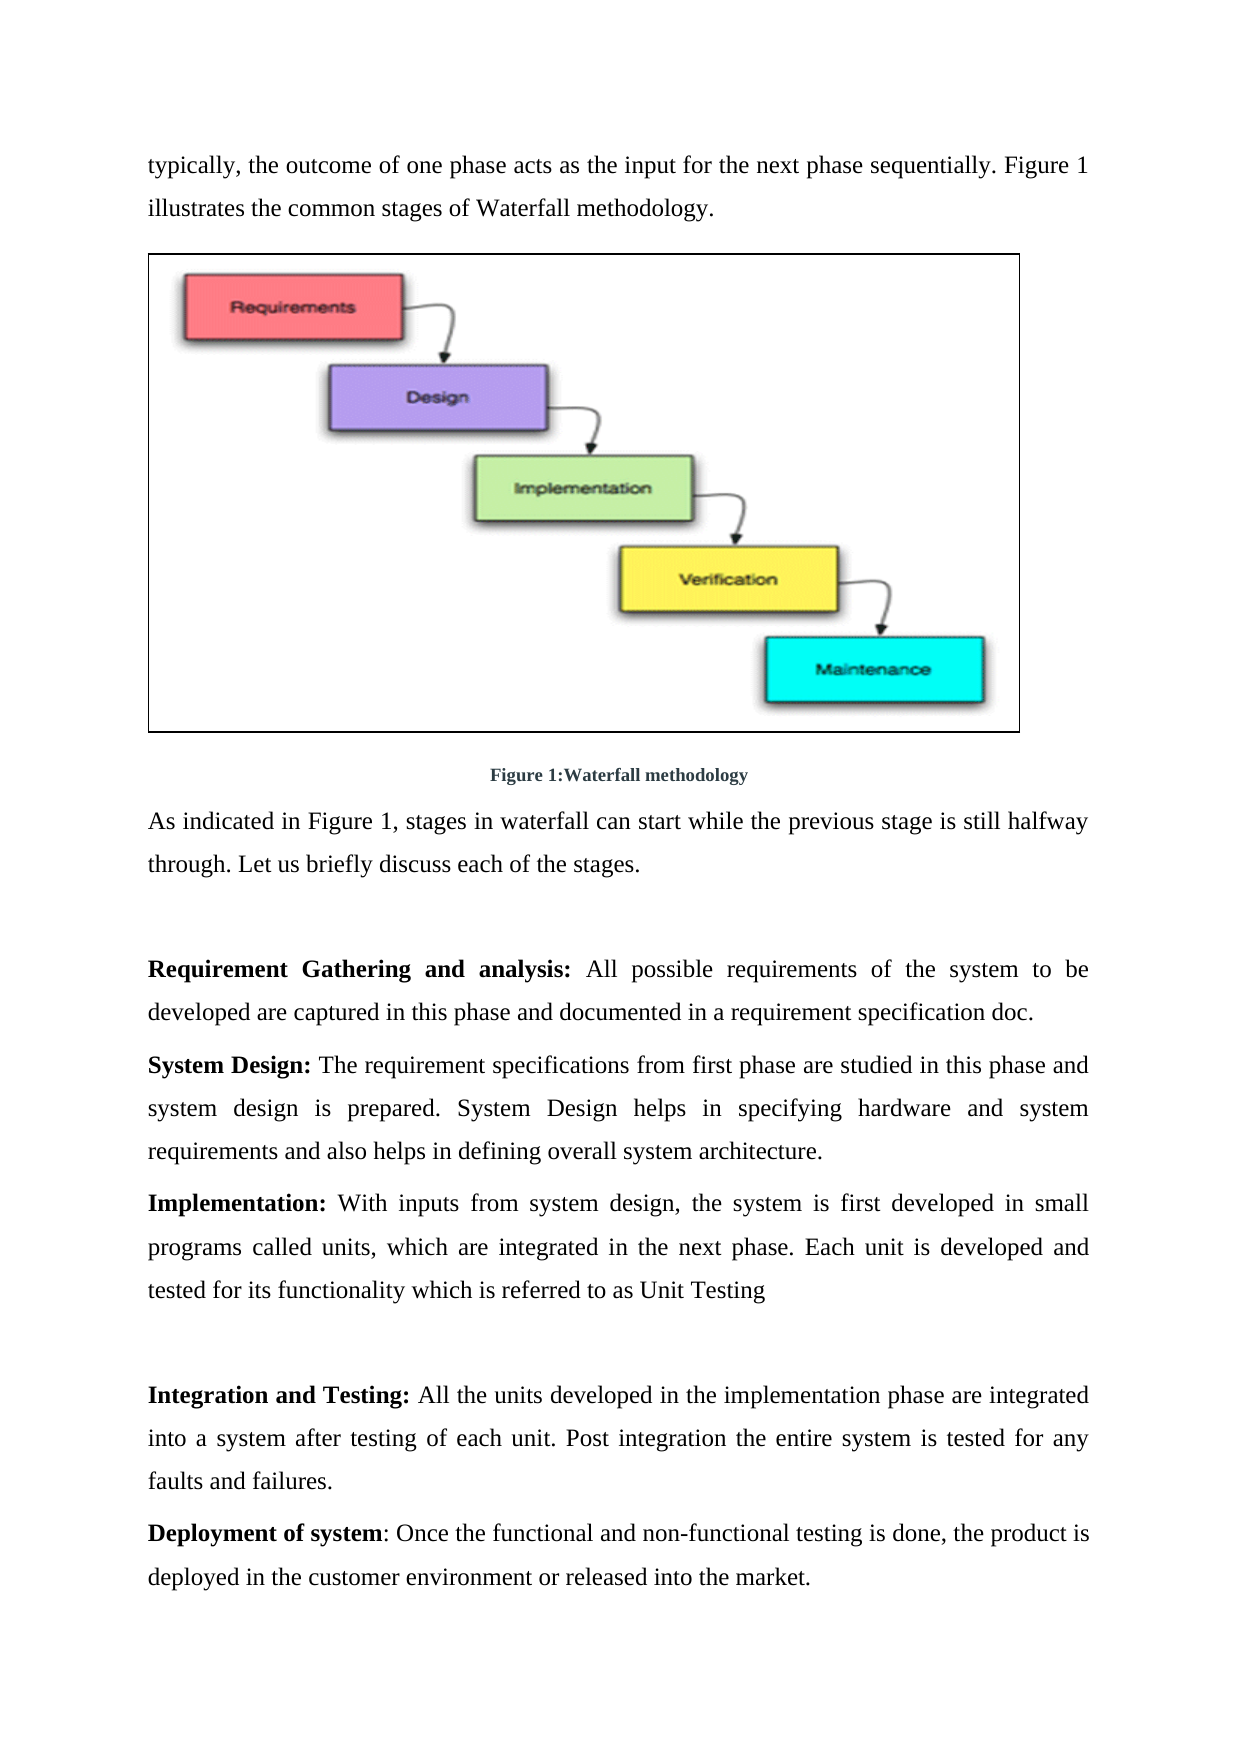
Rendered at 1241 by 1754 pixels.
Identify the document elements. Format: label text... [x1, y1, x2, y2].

text Deployment of system: Once the functional and non-functional testing is done, the product is deployed in the customer environment or released into the market. [148, 1518, 1090, 1590]
picture [149, 255, 1019, 731]
text Integration and Testing: All the units developed in the implementation phase are integrated into a system after testing of each unit. Post integration the entire system is tested for any faults and failures. [148, 1380, 1090, 1495]
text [148, 150, 1090, 222]
text Figure 1:Waterfall methodology [148, 764, 1090, 785]
text Implementation: With inputs from system design, the system is first developed in small programs called units, which are integrated in the next phase. Each unit is developed and tested for its functionality which is referred to as Unit Testing [148, 1188, 1090, 1303]
text System Design: The requirement specifications from first phase are studied in this phase and system design is prepared. System Design helps in specifying hardware and system requirements and also helps in defining overall system architecture. [148, 1050, 1090, 1165]
text As indicated in Figure 1, stages in waterfall can start while the previous stage is still halfway through. Let us briefly discuss each of the stages. [148, 806, 1090, 878]
text Requirement Gathering and analysis: All possible requirements of the system to be developed are captured in this phase and documented in a requirement specification doc. [148, 954, 1090, 1026]
